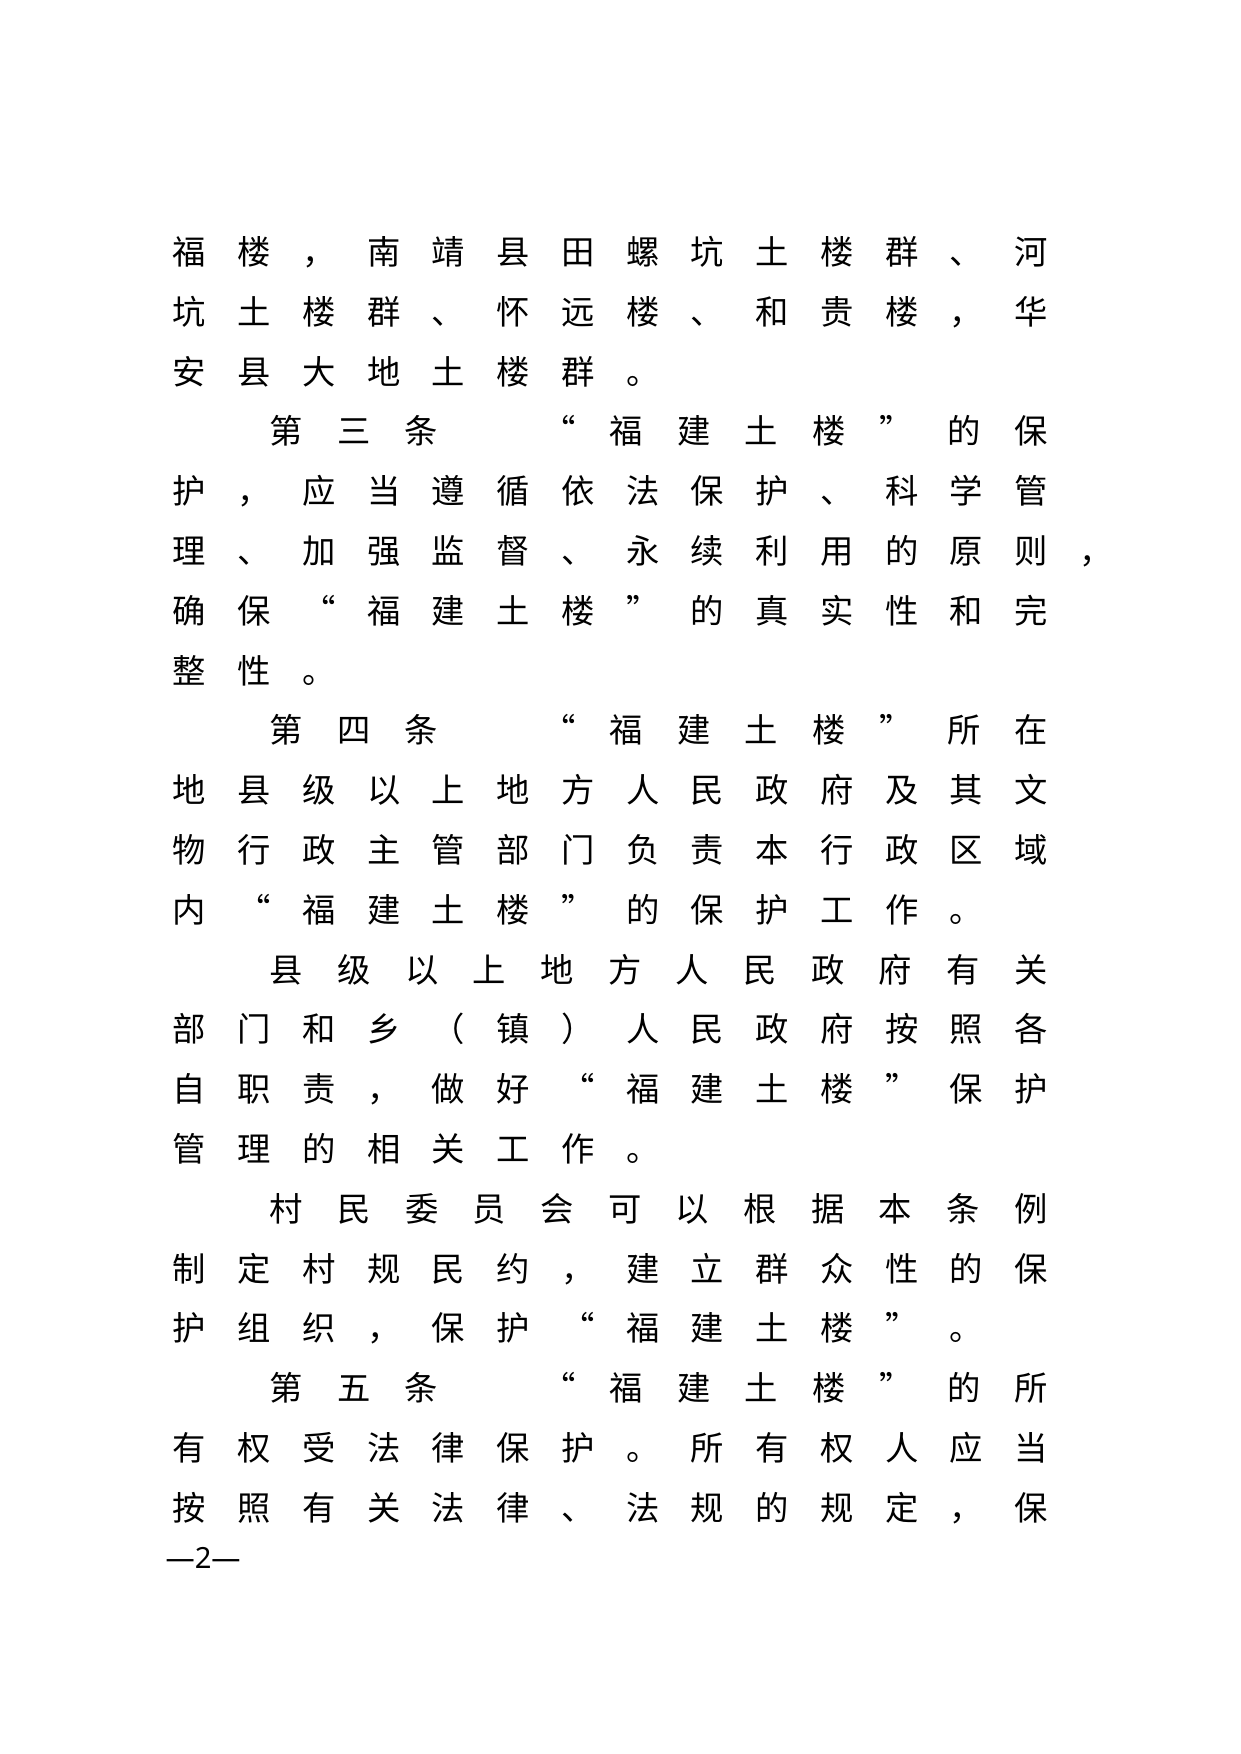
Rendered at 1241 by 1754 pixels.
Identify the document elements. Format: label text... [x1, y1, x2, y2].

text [172, 220, 1079, 399]
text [172, 1356, 1079, 1536]
text 县级以上地方人民政府有关部门和乡（镇）人民政府按照各自职责，做好“福建土楼”保护管理的相关工作。 [172, 938, 1079, 1177]
text 第四条 “福建土楼”所在地县级以上地方人民政府及其文物行政主管部门负责本行政区域内“福建土楼”的保护工作。 [172, 698, 1079, 938]
text 第三条 “福建土楼”的保护，应当遵循依法保护、科学管理、加强监督、永续利用的原则，确保“福建土楼”的真实性和完整性。 [172, 399, 1079, 698]
text 村民委员会可以根据本条例制定村规民约，建立群众性的保护组织，保护“福建土楼”。 [172, 1177, 1079, 1356]
